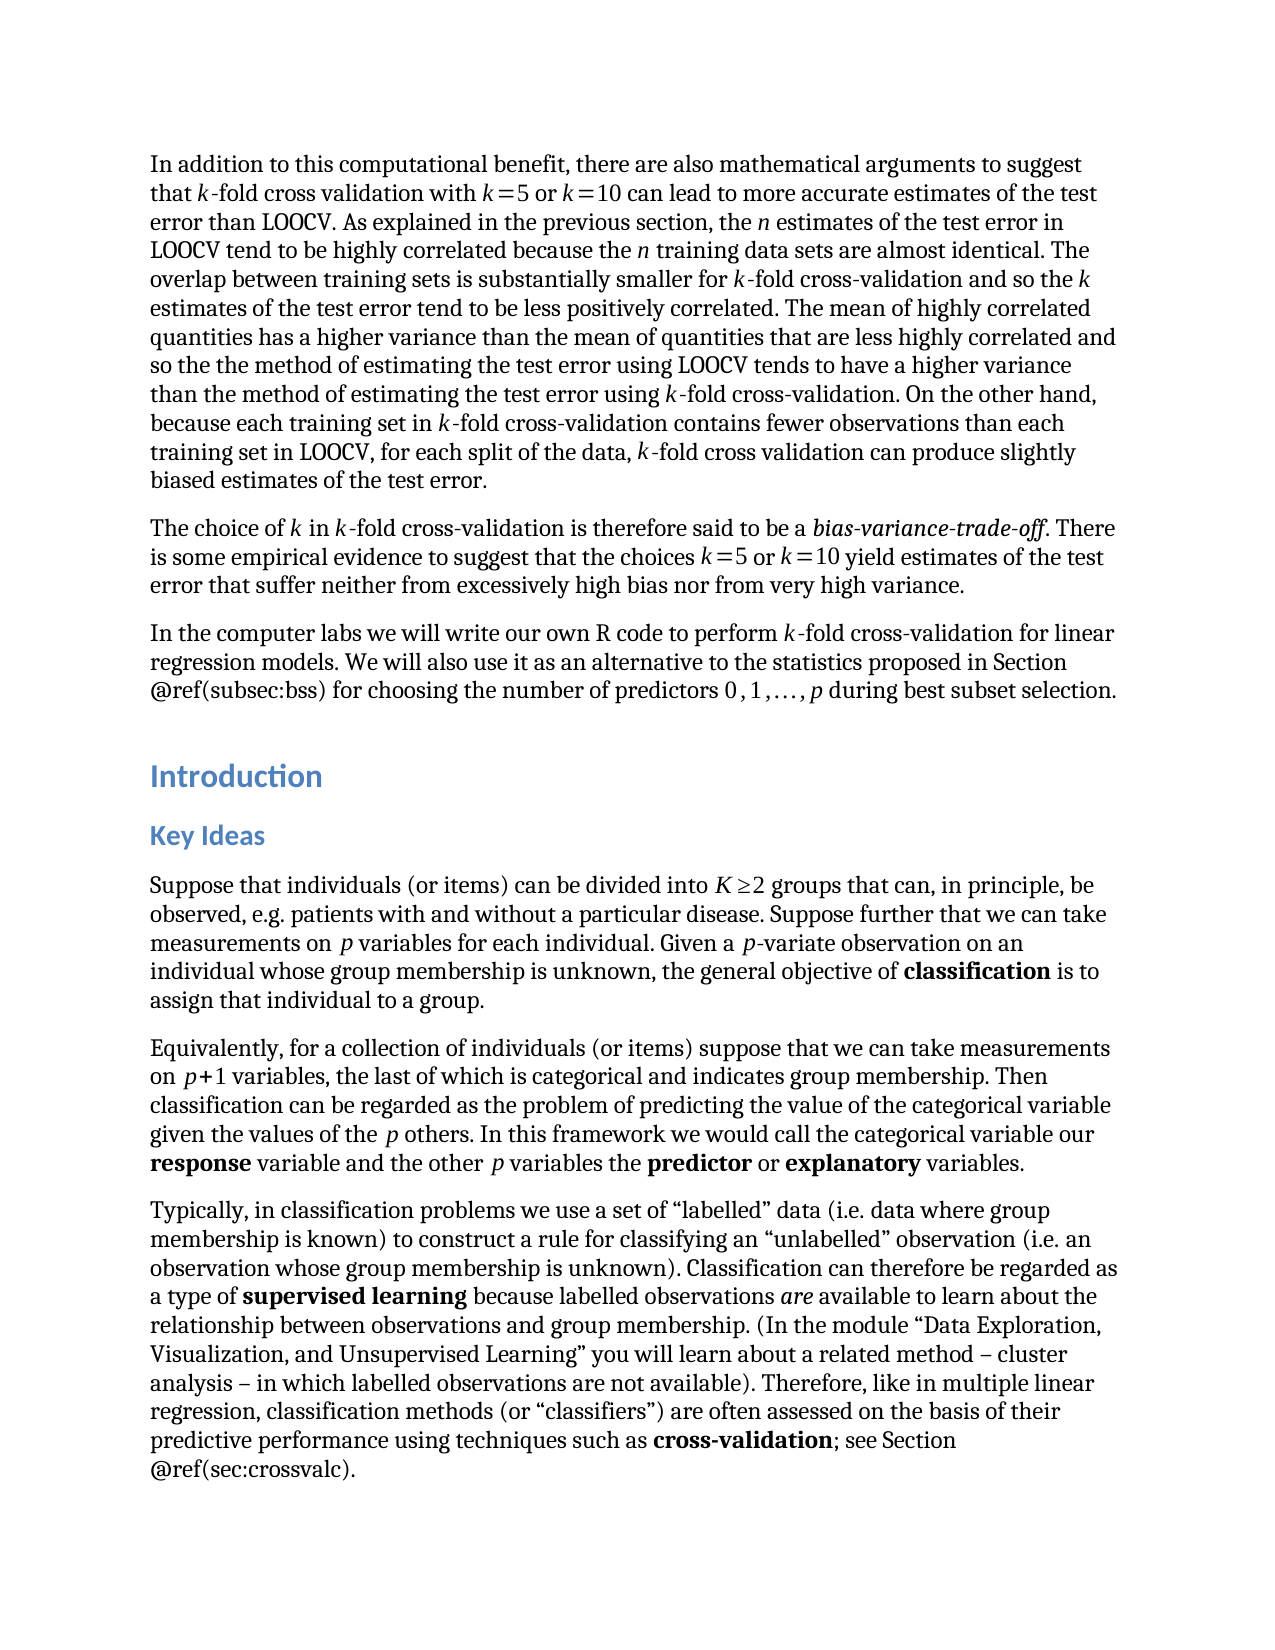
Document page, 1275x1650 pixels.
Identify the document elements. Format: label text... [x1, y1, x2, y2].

text The choice of in -fold cross-validation is therefore said to be a bias-variance-trade-off. There is some empirical evidence to suggest that the choices or yield estimates of the test error that suffer neither from excessively high bias nor from very high variance. [150, 514, 1125, 600]
text Suppose that individuals (or items) can be divided into groups that can, in principle, be observed, e.g. patients with and without a particular disease. Suppose further that we can take measurements on variables for each individual. Given a -variate observation on an individual whose group membership is unknown, the general objective of classification is to assign that individual to a group. [150, 871, 1125, 1015]
text In the computer labs we will write our own R code to perform -fold cross-validation for linear regression models. We will also use it as an alternative to the statistics proposed in Section @ref(subsec:bss) for choosing the number of predictors during best subset selection. [150, 619, 1125, 705]
subtitle Key Ideas [150, 817, 1125, 852]
subtitle Introduction [150, 755, 1125, 796]
text Typically, in classification problems we use a set of “labelled” data (i.e. data where group membership is known) to construct a rule for classifying an “unlabelled” observation (i.e. an observation whose group membership is unknown). Classification can therefore be regarded as a type of supervised learning because labelled observations are available to learn about the relationship between observations and group membership. (In the module “Data Exploration, Visualization, and Unsupervised Learning” you will learn about a related method – cluster analysis – in which labelled observations are not available). Therefore, like in multiple linear regression, classification methods (or “classifiers”) are often assessed on the basis of their predictive performance using techniques such as cross-validation; see Section @ref(sec:crossvalc). [150, 1196, 1125, 1483]
text In addition to this computational benefit, there are also mathematical arguments to suggest that -fold cross validation with or can lead to more accurate estimates of the test error than LOOCV. As explained in the previous section, the estimates of the test error in LOOCV tend to be highly correlated because the training data sets are almost identical. The overlap between training sets is substantially smaller for -fold cross-validation and so the estimates of the test error tend to be less positively correlated. The mean of highly correlated quantities has a higher variance than the mean of quantities that are less highly correlated and so the the method of estimating the test error using LOOCV tends to have a higher variance than the method of estimating the test error using -fold cross-validation. On the other hand, because each training set in -fold cross-validation contains fewer observations than each training set in LOOCV, for each split of the data, -fold cross validation can produce slightly biased estimates of the test error. [150, 150, 1125, 495]
text Equivalently, for a collection of individuals (or items) suppose that we can take measurements on variables, the last of which is categorical and indicates group membership. Then classification can be regarded as the problem of predicting the value of the categorical variable given the values of the others. In this framework we would call the categorical variable our response variable and the other variables the predictor or explanatory variables. [150, 1033, 1125, 1177]
